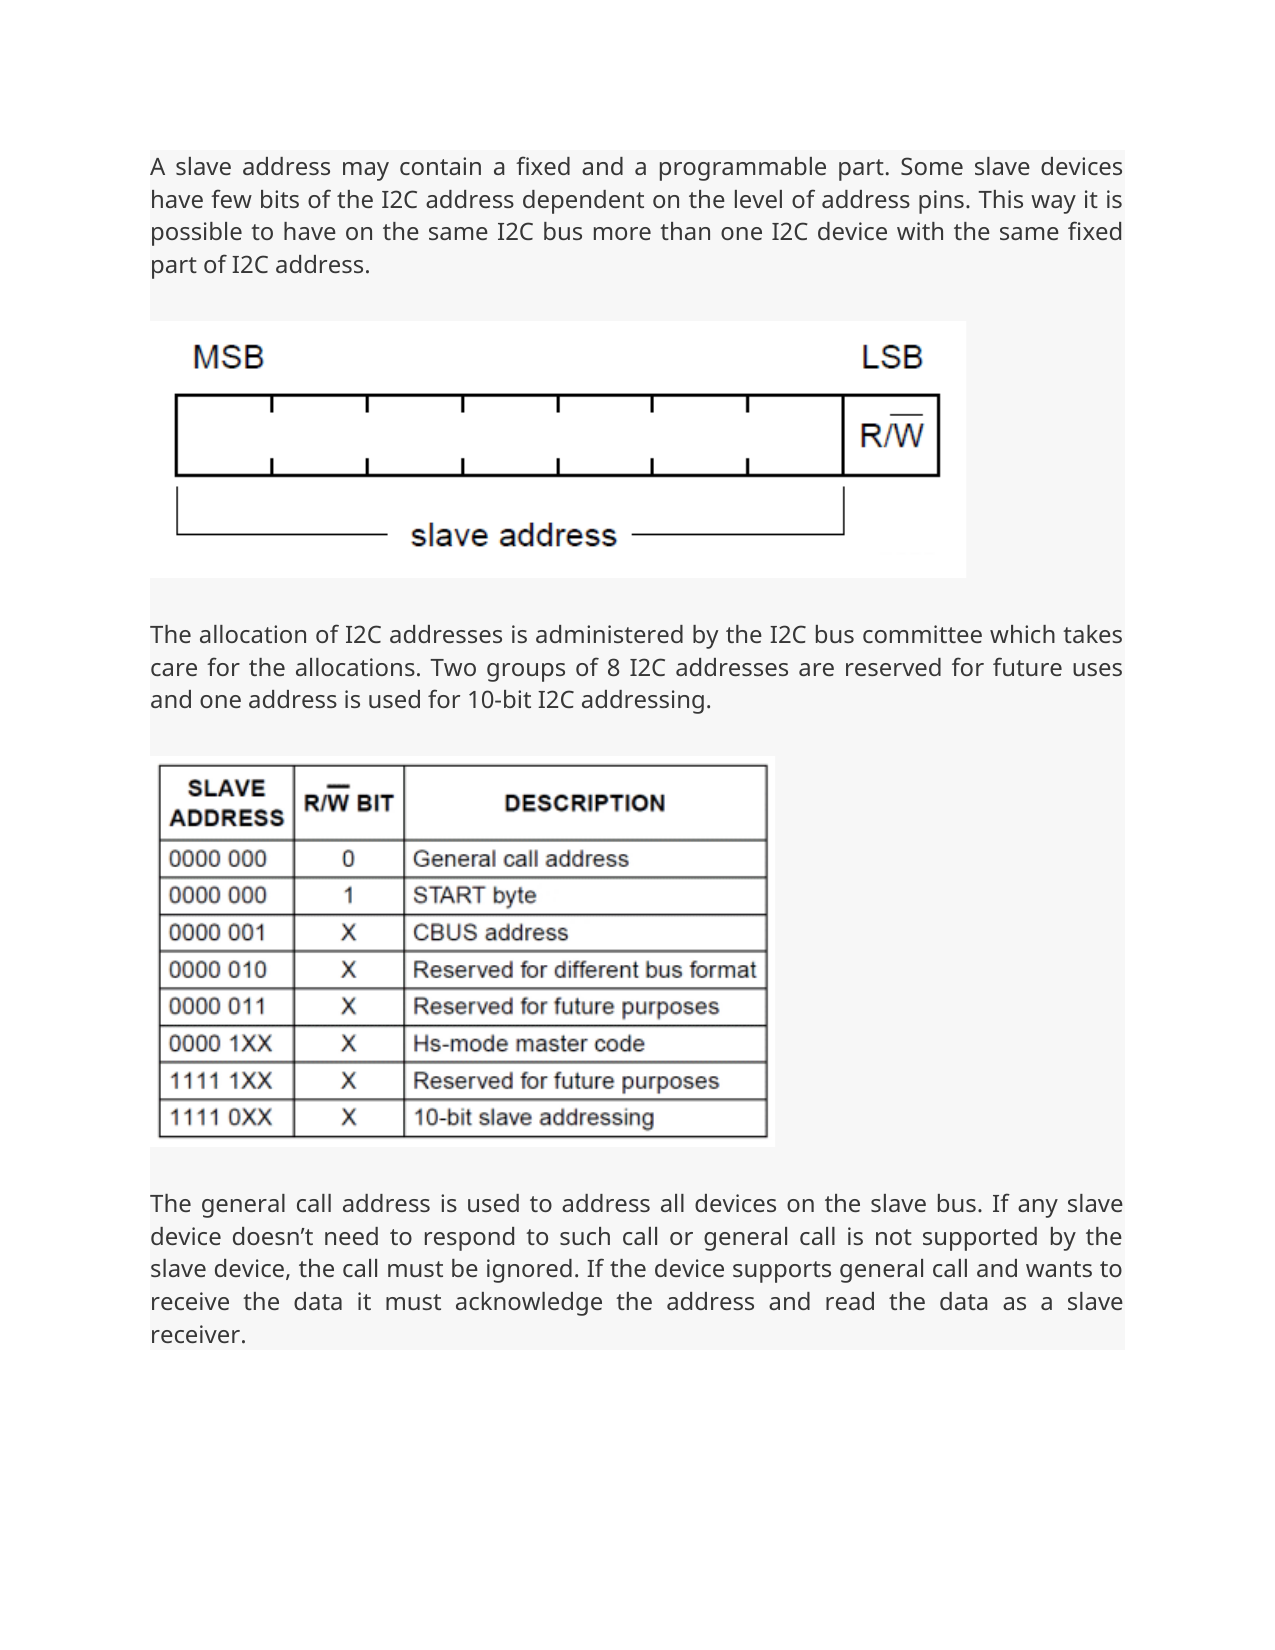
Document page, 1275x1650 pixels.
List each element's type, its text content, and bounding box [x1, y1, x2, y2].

picture [150, 321, 967, 578]
text The allocation of I2C addresses is administered by the I2C bus committee which takes care for the allocations. Two groups of 8 I2C addresses are reserved for future uses and one address is used for 10-bit I2C addressing. [150, 618, 1125, 716]
text The general call address is used to address all devices on the slave bus. If any slave device doesn’t need to respond to such call or general call is not supported by the slave device, the call must be ignored. If the device supports general call and wants to receive the data it must acknowledge the address and read the data as a slave receiver. [150, 1187, 1125, 1350]
picture [150, 756, 775, 1147]
text A slave address may contain a fixed and a programmable part. Some slave devices have few bits of the I2C address dependent on the level of address pins. This way it is possible to have on the same I2C bus more than one I2C device with the same fixed part of I2C address. [150, 150, 1125, 280]
